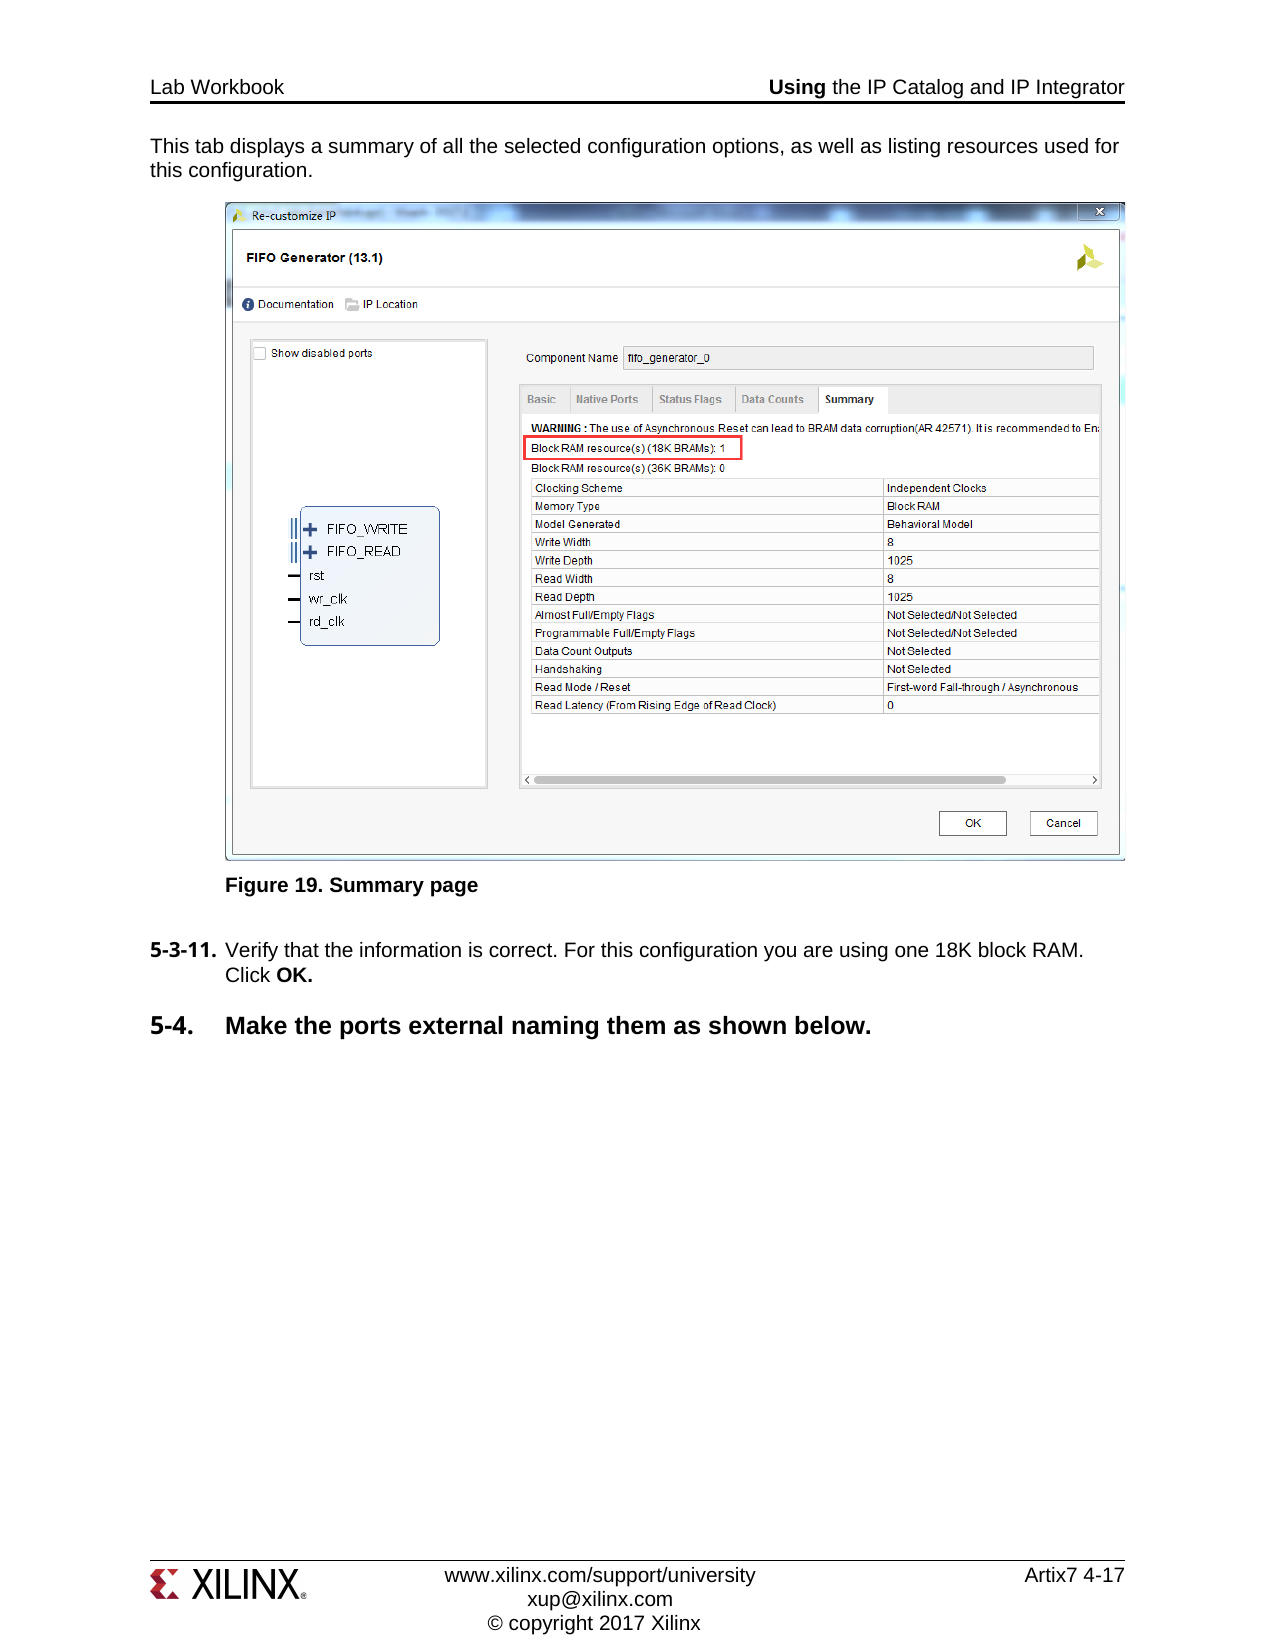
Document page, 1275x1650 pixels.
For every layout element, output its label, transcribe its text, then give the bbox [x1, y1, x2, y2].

list This tab displays a summary of all the selected configuration options, as well as listing resources used for this configuration. [150, 133, 1125, 181]
text Verify that the information is correct. For this configuration you are using one 18K block RAM. Click OK. [150, 935, 1125, 987]
picture [150, 1569, 307, 1599]
text Figure 19. Summary page [225, 873, 1125, 897]
picture [225, 202, 1125, 861]
text Make the ports external naming them as shown below. [150, 1008, 1125, 1042]
